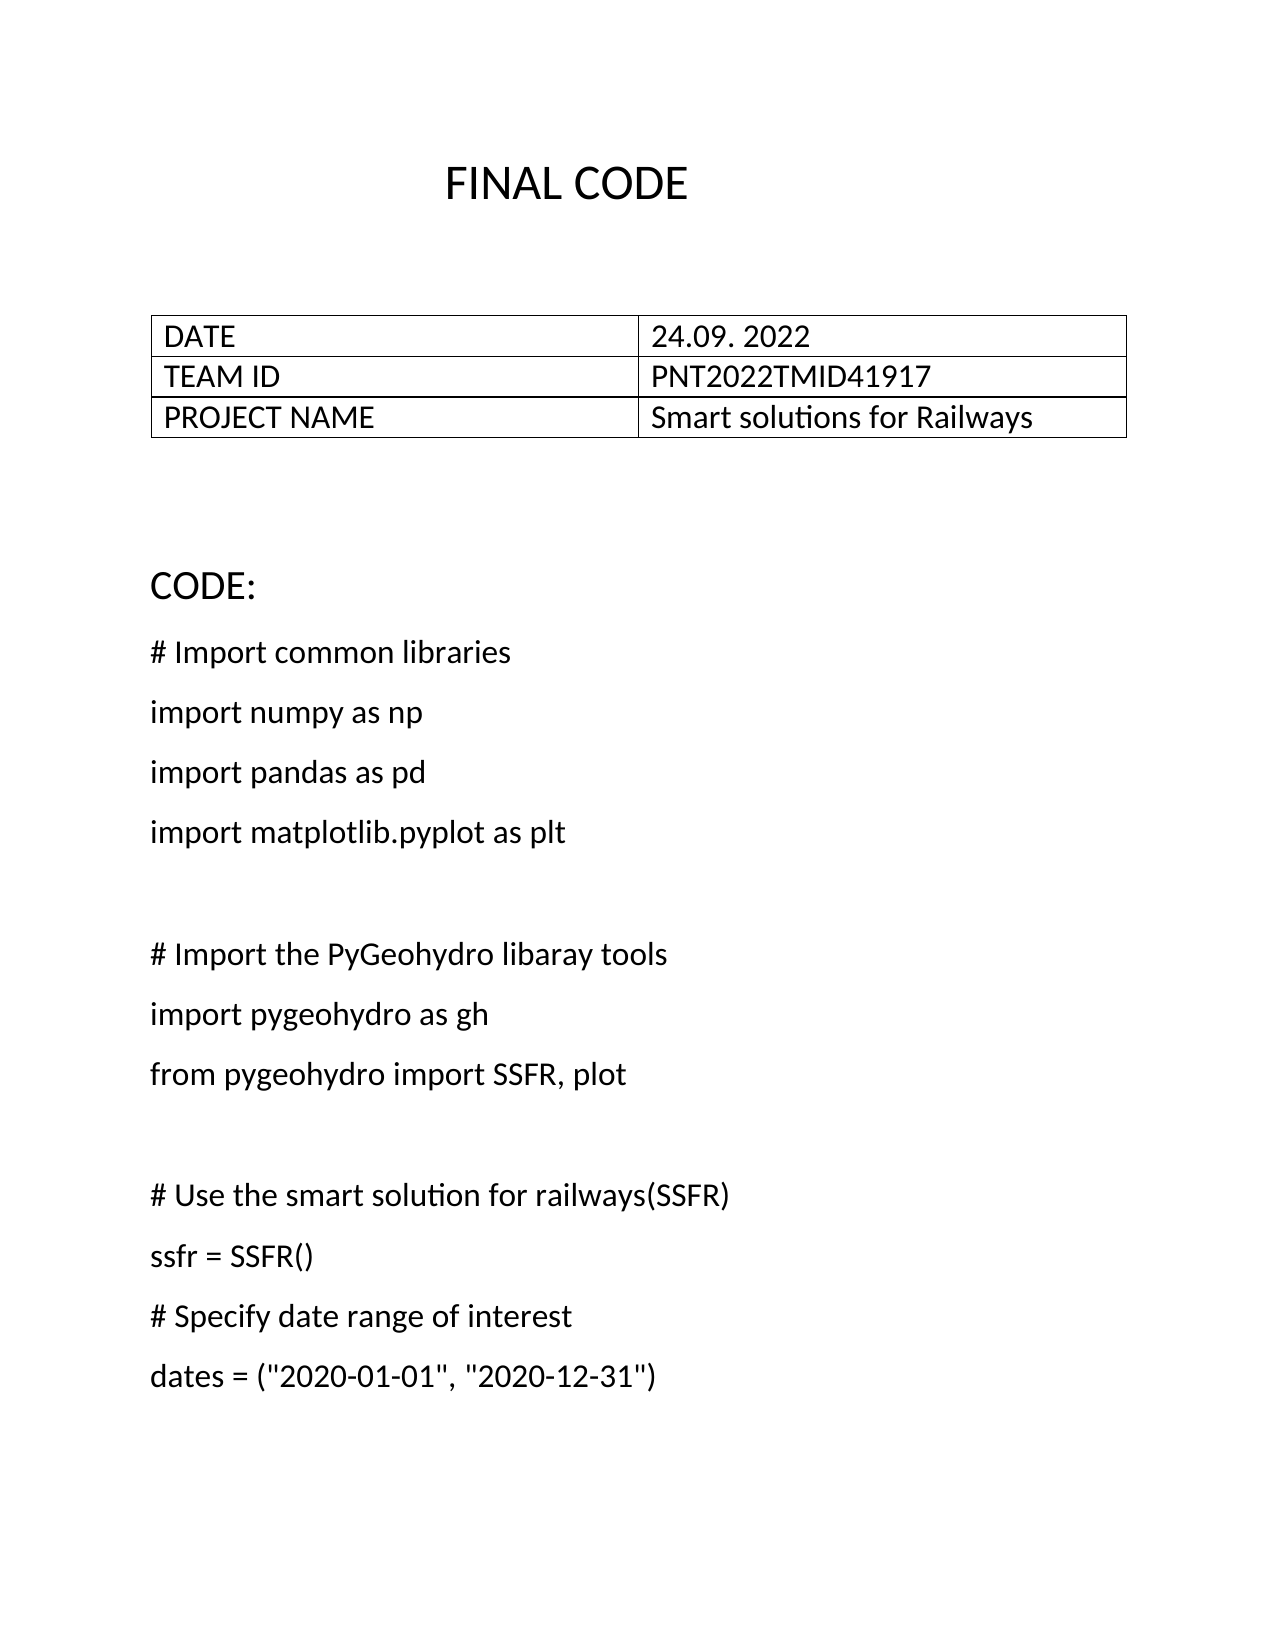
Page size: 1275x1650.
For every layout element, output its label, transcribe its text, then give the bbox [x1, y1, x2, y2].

text dates = ("2020-01-01", "2020-12-31") [150, 1355, 1137, 1396]
text # Import the PyGeohydro libaray tools import pygeohydro as gh [150, 933, 668, 1033]
text # Import common libraries import numpy as np import pandas as pd [150, 631, 513, 792]
text from pygeohydro import SSFR, plot [150, 1053, 1137, 1094]
table_cell TEAM ID [152, 357, 638, 396]
text # Specify date range of interest [150, 1295, 1137, 1336]
table_cell PNT2022TMID41917 [639, 357, 1126, 396]
title FINAL CODE [444, 152, 1137, 211]
text import matplotlib.pyplot as plt [150, 811, 1137, 852]
table_header DATE [152, 316, 638, 356]
table_cell Smart solutions for Railways [639, 398, 1126, 437]
text # Use the smart solution for railways(SSFR) ssfr = SSFR() [150, 1174, 731, 1275]
text CODE: [150, 559, 1137, 610]
table_cell PROJECT NAME [152, 398, 638, 437]
table_header 24.09. 2022 [639, 316, 1126, 356]
